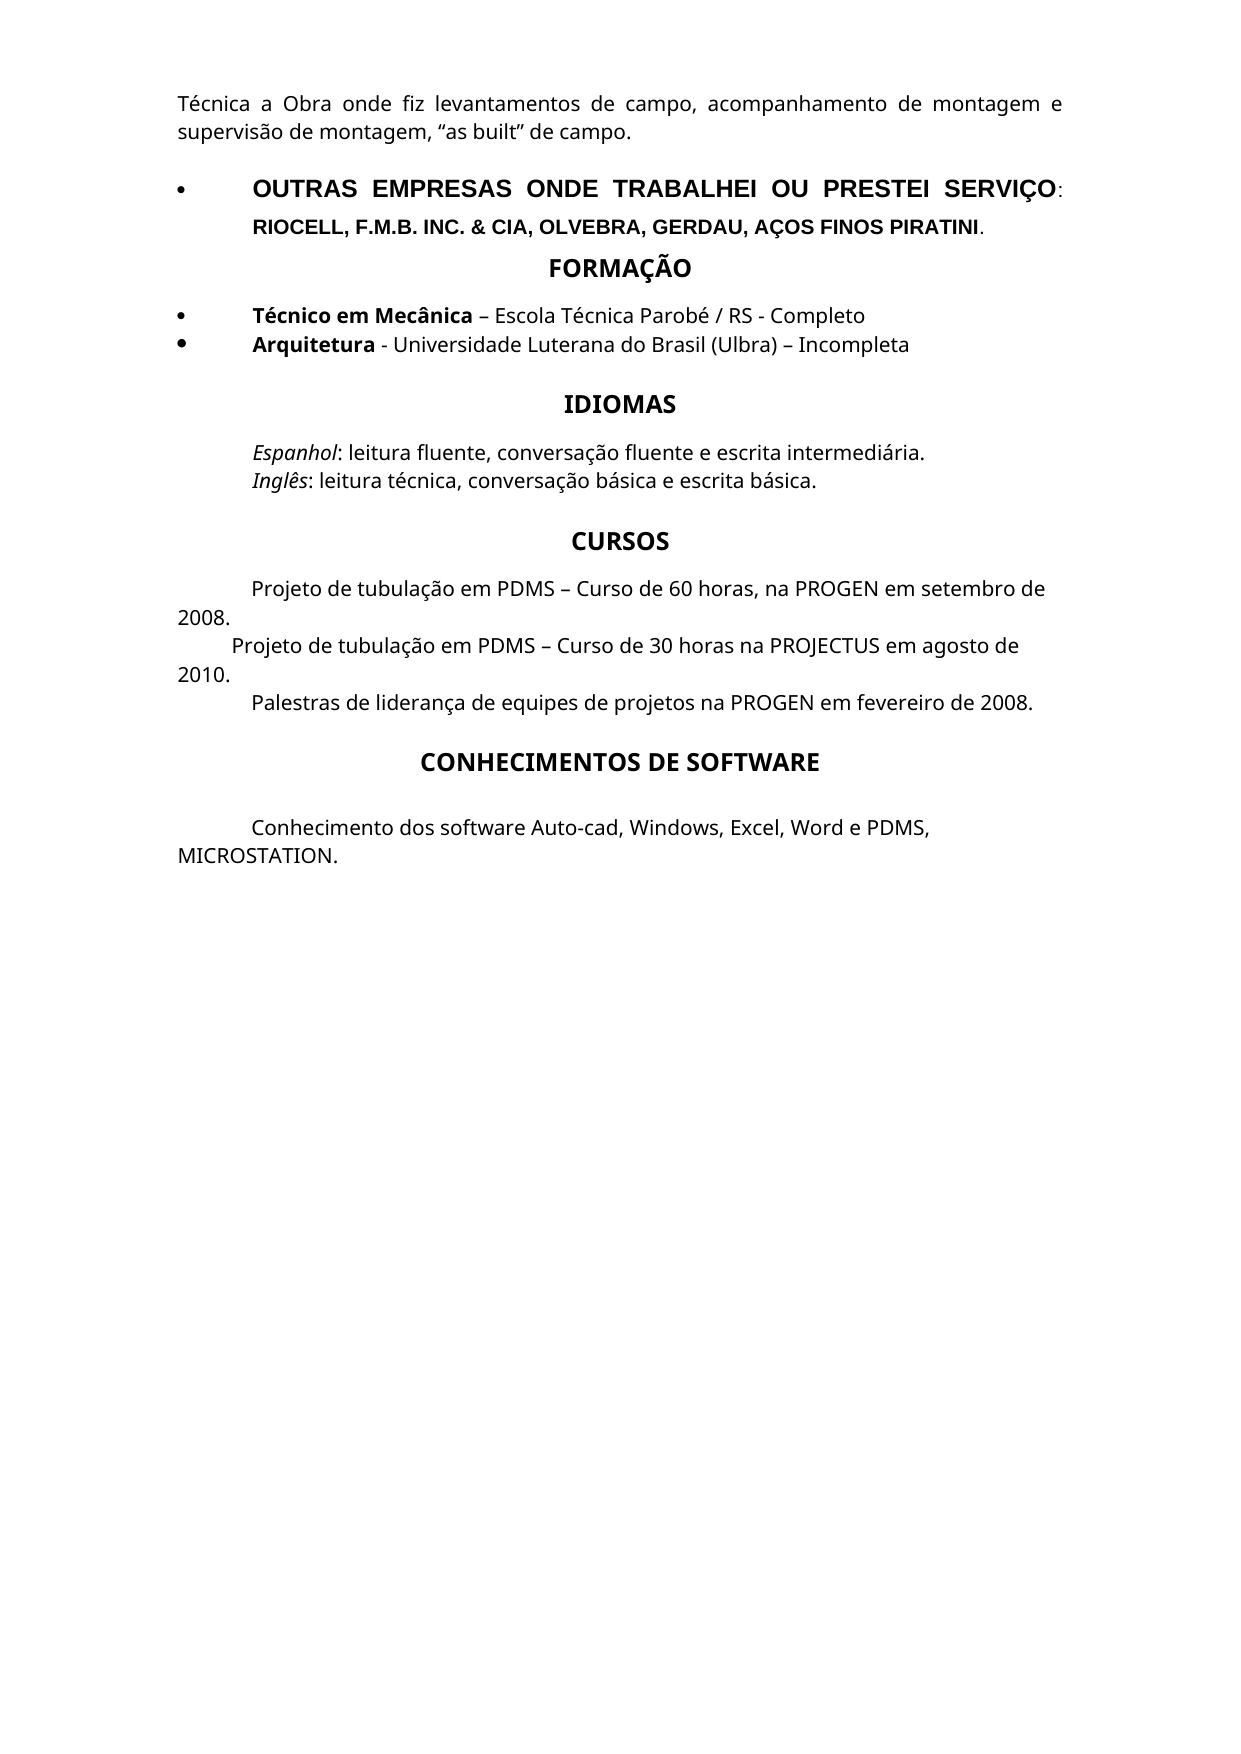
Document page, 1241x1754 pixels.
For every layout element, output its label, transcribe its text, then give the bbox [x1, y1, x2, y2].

text CONHECIMENTOS DE SOFTWARE [177, 745, 1063, 779]
text Projeto de tubulação em PDMS – Curso de 30 horas na PROJECTUS em agosto de 2010. [177, 631, 1063, 688]
text CURSOS [177, 523, 1063, 557]
list Técnico em Mecânica – Escola Técnica Parobé / RS - Completo [177, 302, 1063, 330]
list OUTRAS EMPRESAS ONDE TRABALHEI OU PRESTEI SERVIÇO: RIOCELL, F.M.B. INC. & CIA, OLVEBRA, GERDAU, AÇOS FINOS PIRATINI. [177, 174, 1063, 239]
text IDIOMAS [177, 387, 1063, 421]
text Palestras de liderança de equipes de projetos na PROGEN em fevereiro de 2008. [177, 688, 1063, 717]
list Arquitetura - Universidade Luterana do Brasil (Ulbra) – Incompleta [177, 330, 1063, 358]
text Projeto de tubulação em PDMS – Curso de 60 horas, na PROGEN em setembro de 2008. [177, 574, 1063, 631]
text Conhecimento dos software Auto-cad, Windows, Excel, Word e PDMS, MICROSTATION. [177, 813, 1063, 870]
text FORMAÇÃO [177, 251, 1063, 285]
text Espanhol: leitura fluente, conversação fluente e escrita intermediária. Inglês: leitura técnica, conversação básica e escrita básica. [252, 438, 1063, 495]
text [177, 89, 1063, 146]
